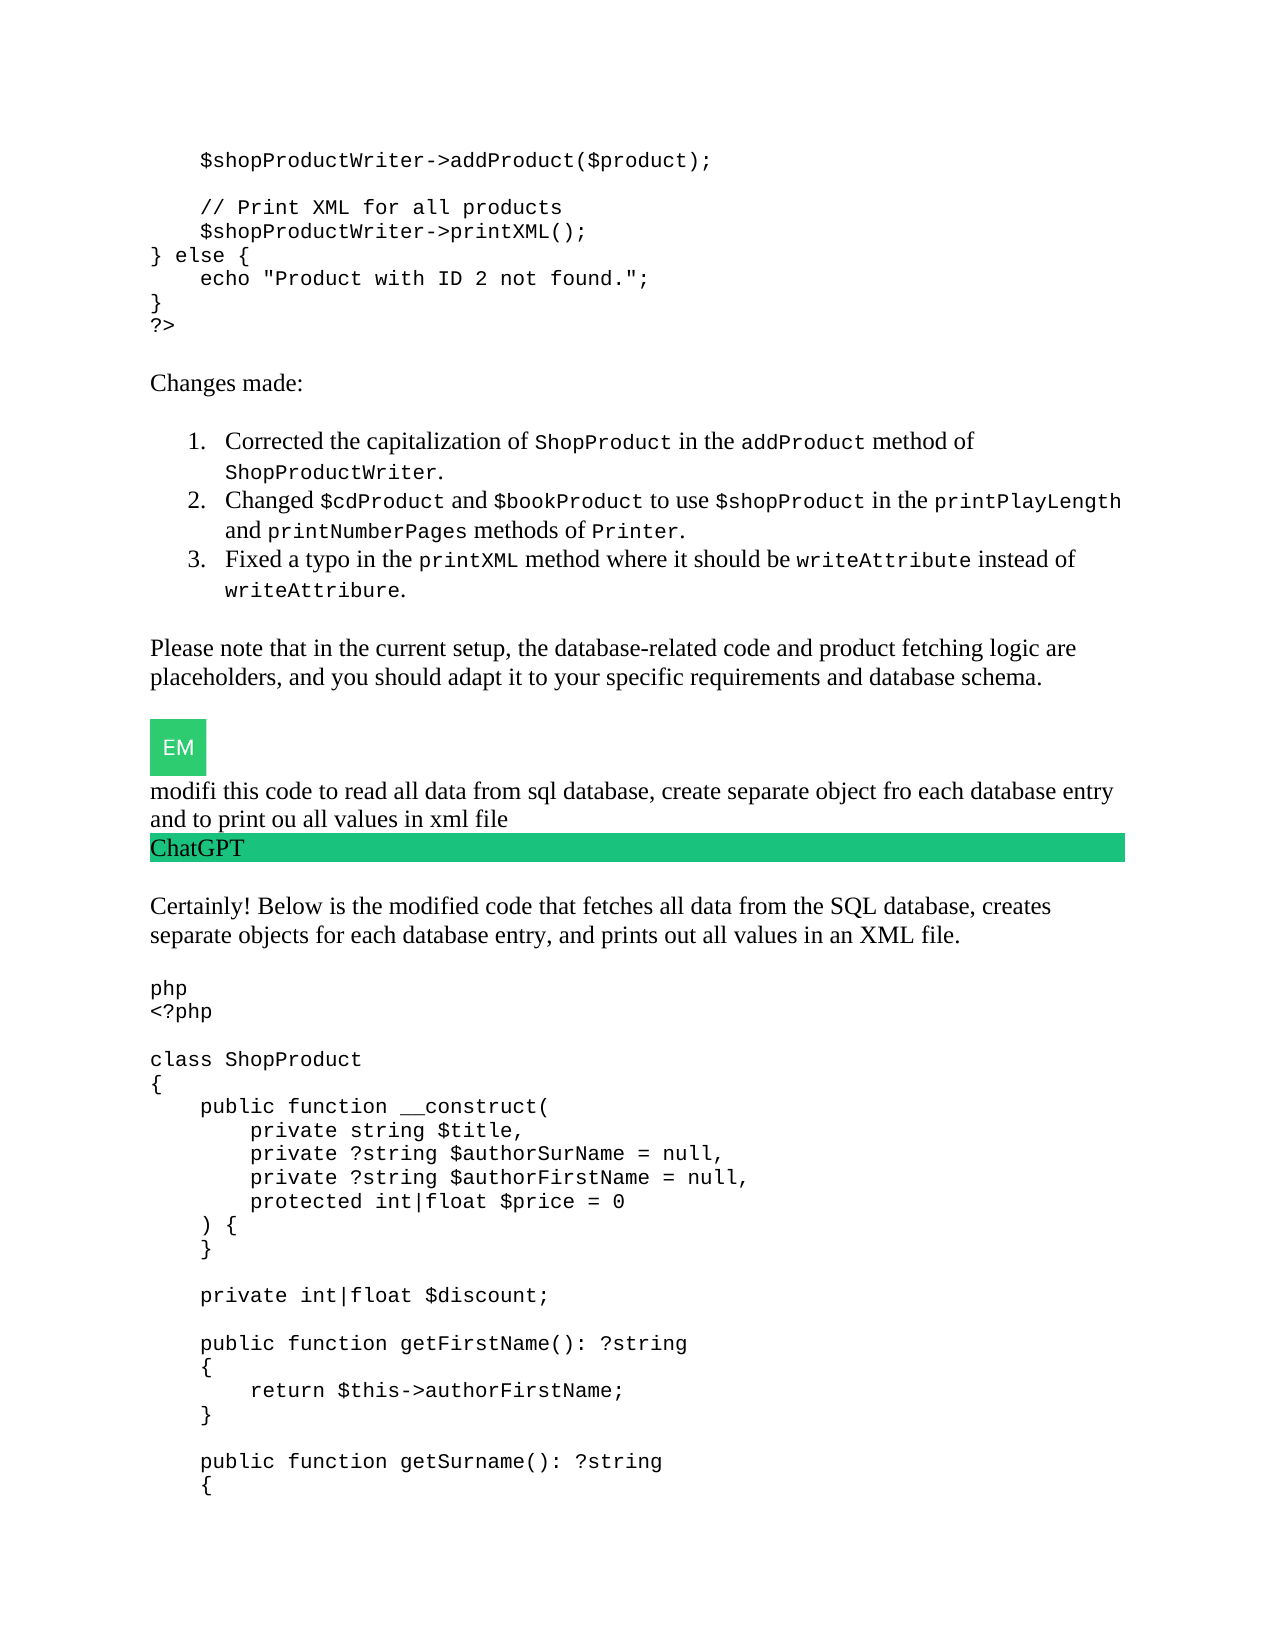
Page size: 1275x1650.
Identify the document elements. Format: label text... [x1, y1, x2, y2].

text } else { [150, 244, 1125, 268]
text } [150, 1238, 1125, 1262]
text Please note that in the current setup, the database-related code and product fetching logic are placeholders, and you should adapt it to your specific requirements and database schema. [150, 633, 1125, 690]
text <?php [150, 1002, 1125, 1025]
text $shopProductWriter->printXML(); [150, 221, 1125, 244]
text class ShopProduct [150, 1049, 1125, 1072]
text public function getFirstName(): ?string [150, 1333, 1125, 1356]
text } [150, 292, 1125, 316]
text // Print XML for all products [150, 197, 1125, 221]
list Fixed a typo in the printXML method where it should be writeAttribute instead of writeAttribure. [187, 544, 1125, 604]
text $shopProductWriter->addProduct($product); [150, 150, 1125, 174]
text Certainly! Below is the modified code that fetches all data from the SQL database, creates separate objects for each database entry, and prints out all values in an XML file. [150, 891, 1125, 949]
text ChatGPT [150, 833, 1125, 862]
text { [150, 1072, 1125, 1096]
list Corrected the capitalization of ShopProduct in the addProduct method of ShopProductWriter. [187, 426, 1125, 485]
text ) { [150, 1214, 1125, 1238]
text { [150, 1474, 1125, 1498]
text echo "Product with ID 2 not found."; [150, 268, 1125, 292]
list Changed $cdProduct and $bookProduct to use $shopProduct in the printPlayLength and printNumberPages methods of Printer. [187, 485, 1125, 544]
text modifi this code to read all data from sql database, create separate object fro each database entry and to print ou all values in xml file [150, 776, 1125, 833]
text public function getSurname(): ?string [150, 1451, 1125, 1474]
text protected int|float $price = 0 [150, 1191, 1125, 1214]
text ?> [150, 316, 1125, 339]
text { [150, 1356, 1125, 1380]
text private ?string $authorFirstName = null, [150, 1167, 1125, 1191]
text Changes made: [150, 368, 1125, 397]
text public function __construct( [150, 1096, 1125, 1120]
text } [150, 1403, 1125, 1427]
text private int|float $discount; [150, 1285, 1125, 1309]
picture [150, 719, 207, 776]
text private string $title, [150, 1120, 1125, 1143]
text php [150, 978, 1125, 1002]
text private ?string $authorSurName = null, [150, 1143, 1125, 1167]
text return $this->authorFirstName; [150, 1380, 1125, 1403]
